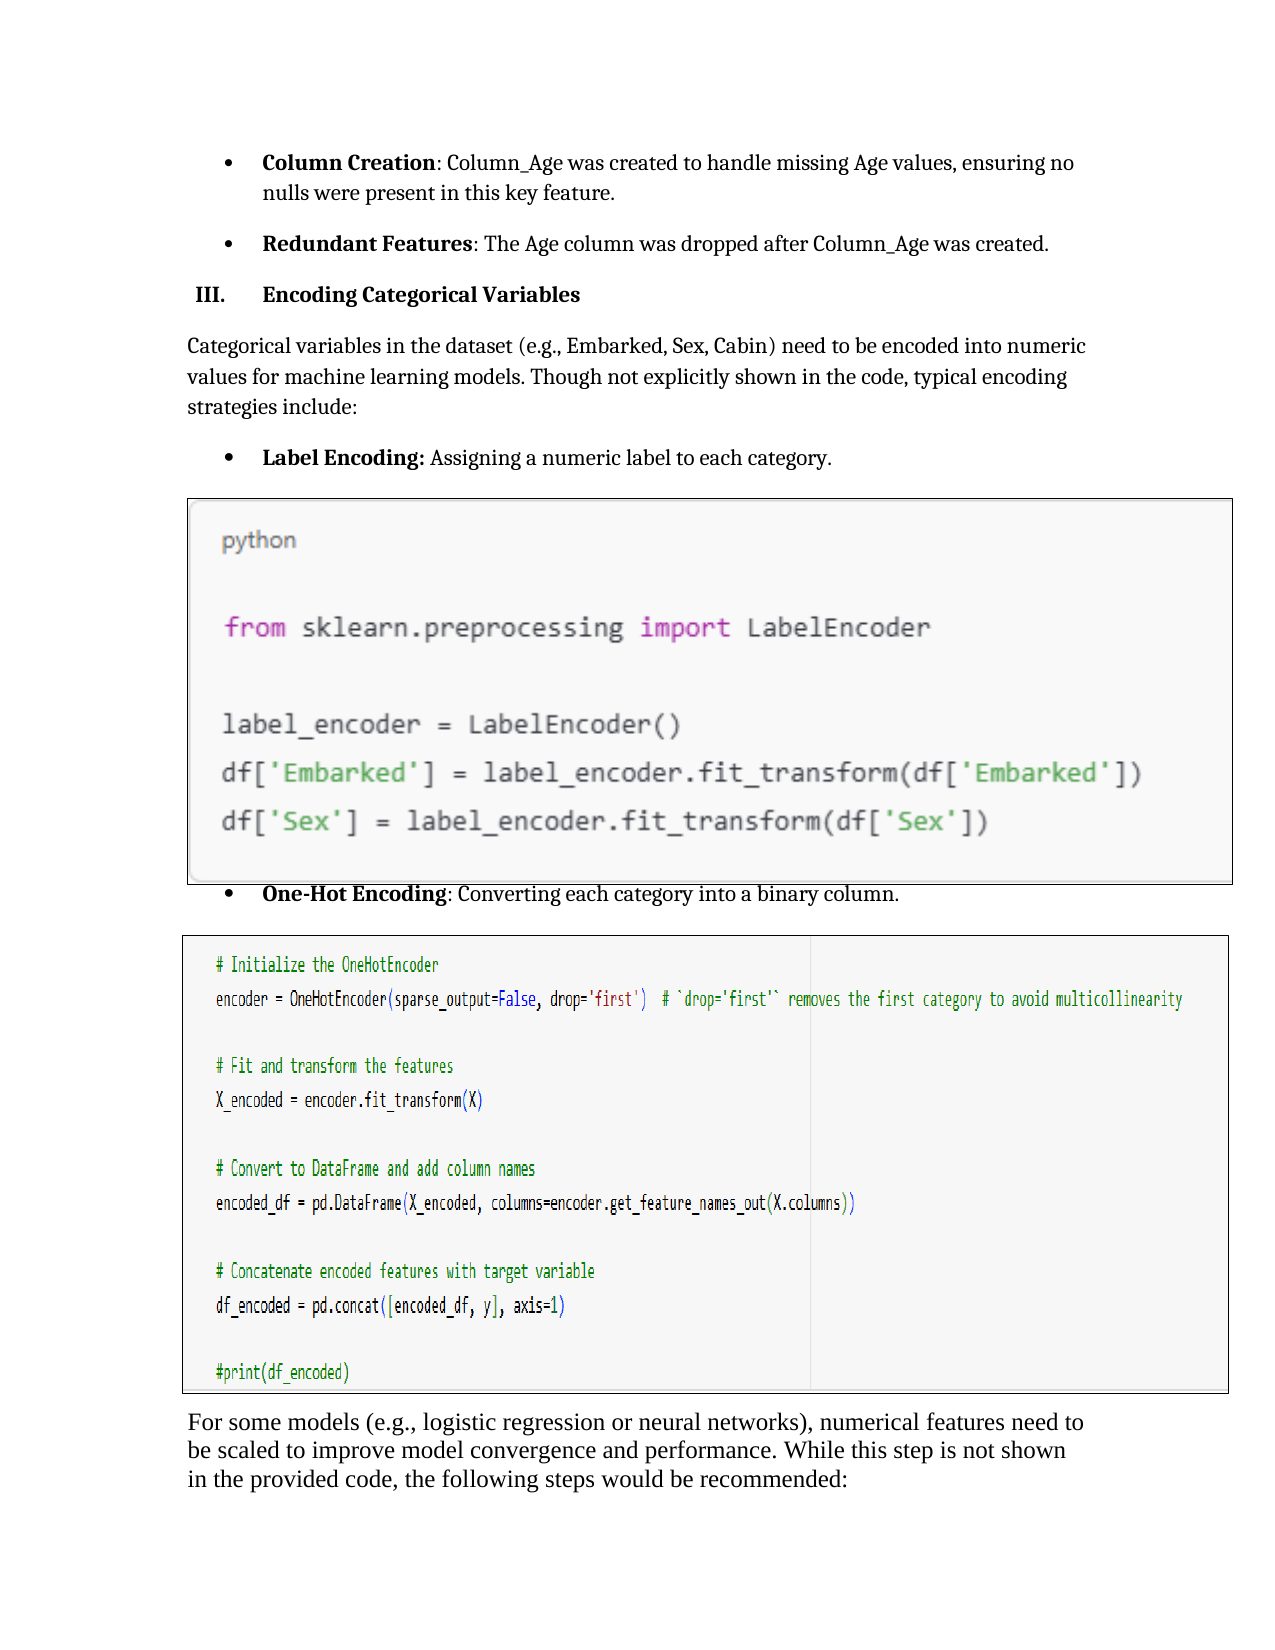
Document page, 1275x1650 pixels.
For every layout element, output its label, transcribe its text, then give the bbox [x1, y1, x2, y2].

list Redundant Features: The Age column was dropped after Column_Age was created. [225, 231, 1087, 258]
picture [188, 499, 1232, 884]
list One-Hot Encoding: Converting each category into a binary column. [225, 885, 1087, 908]
picture [183, 936, 1228, 1393]
list Column Creation: Column_Age was created to handle missing Age values, ensuring no nulls were present in this key feature. [225, 150, 1087, 207]
list Encoding Categorical Variables [225, 282, 1087, 309]
list Label Encoding: Assigning a numeric label to each category. [225, 445, 1087, 471]
text Categorical variables in the dataset (e.g., Embarked, Sex, Cabin) need to be encoded into numeric values for machine learning models. Though not explicitly shown in the code, typical encoding strategies include: [187, 333, 1087, 420]
text For some models (e.g., logistic regression or neural networks), numerical features need to be scaled to improve model convergence and performance. While this step is not shown in the provided code, the following steps would be recommended: [187, 1407, 1087, 1493]
